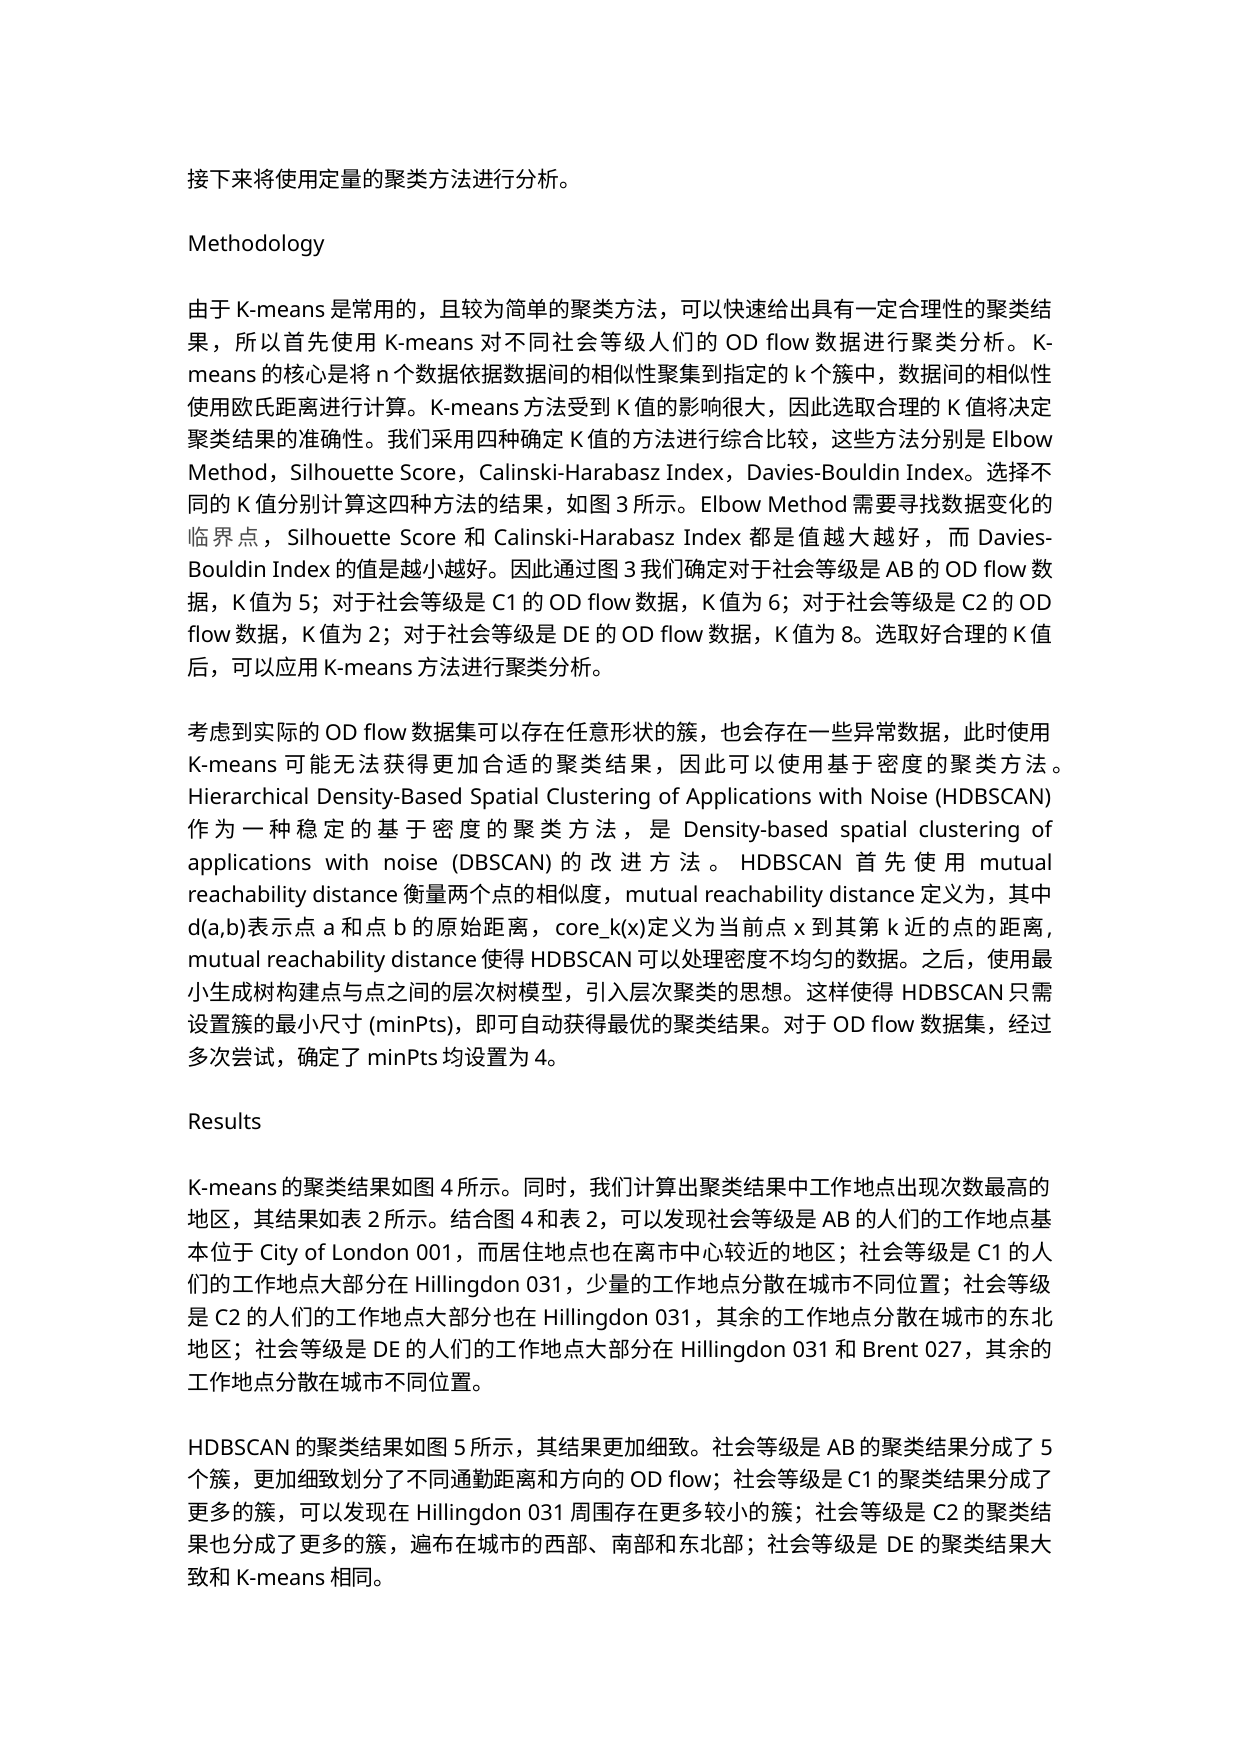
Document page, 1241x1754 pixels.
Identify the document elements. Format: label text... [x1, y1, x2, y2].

text K-means的聚类结果如图4所示。同时，我们计算出聚类结果中工作地点出现次数最高的地区，其结果如表2所示。结合图4和表2，可以发现社会等级是AB的人们的工作地点基本位于City of London 001，而居住地点也在离市中心较近的地区；社会等级是C1的人们的工作地点大部分在Hillingdon 031，少量的工作地点分散在城市不同位置；社会等级是C2的人们的工作地点大部分也在Hillingdon 031，其余的工作地点分散在城市的东北地区；社会等级是DE的人们的工作地点大部分在Hillingdon 031和Brent 027，其余的工作地点分散在城市不同位置。 [187, 1169, 1053, 1397]
text Methodology [187, 227, 1053, 259]
text 由于K-means是常用的，且较为简单的聚类方法，可以快速给出具有一定合理性的聚类结果，所以首先使用K-means对不同社会等级人们的OD flow数据进行聚类分析。K-means的核心是将n个数据依据数据间的相似性聚集到指定的k个簇中，数据间的相似性使用欧氏距离进行计算。K-means方法受到K值的影响很大，因此选取合理的K值将决定聚类结果的准确性。我们采用四种确定K值的方法进行综合比较，这些方法分别是Elbow Method，Silhouette Score，Calinski-Harabasz Index，Davies-Bouldin Index。选择不同的K值分别计算这四种方法的结果，如图3所示。Elbow Method需要寻找数据变化的临界点，Silhouette Score和Calinski-Harabasz Index都是值越大越好，而Davies-Bouldin Index的值是越小越好。因此通过图3我们确定对于社会等级是AB的OD flow数据，K值为5；对于社会等级是C1的OD flow数据，K值为6；对于社会等级是C2的OD flow数据，K值为2；对于社会等级是DE的OD flow数据，K值为8。选取好合理的K值后，可以应用K-means方法进行聚类分析。 [187, 292, 1053, 682]
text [187, 162, 1053, 194]
text 考虑到实际的OD flow数据集可以存在任意形状的簇，也会存在一些异常数据，此时使用K-means可能无法获得更加合适的聚类结果，因此可以使用基于密度的聚类方法。Hierarchical Density-Based Spatial Clustering of Applications with Noise (HDBSCAN) 作为一种稳定的基于密度的聚类方法，是Density-based spatial clustering of applications with noise (DBSCAN)的改进方法。HDBSCAN首先使用mutual reachability distance衡量两个点的相似度，mutual reachability distance定义为，其中d(a,b)表示点a和点b的原始距离，core_k(x)定义为当前点x到其第k近的点的距离, mutual reachability distance使得HDBSCAN可以处理密度不均匀的数据。之后，使用最小生成树构建点与点之间的层次树模型，引入层次聚类的思想。这样使得HDBSCAN只需设置簇的最小尺寸 (minPts)，即可自动获得最优的聚类结果。对于OD flow 数据集，经过多次尝试，确定了minPts均设置为4。 [187, 714, 1053, 1072]
text HDBSCAN的聚类结果如图5所示，其结果更加细致。社会等级是AB的聚类结果分成了5个簇，更加细致划分了不同通勤距离和方向的OD flow；社会等级是C1的聚类结果分成了更多的簇，可以发现在Hillingdon 031周围存在更多较小的簇；社会等级是C2的聚类结果也分成了更多的簇，遍布在城市的西部、南部和东北部；社会等级是DE的聚类结果大致和K-means相同。 [187, 1429, 1053, 1592]
text Results [187, 1104, 1053, 1137]
